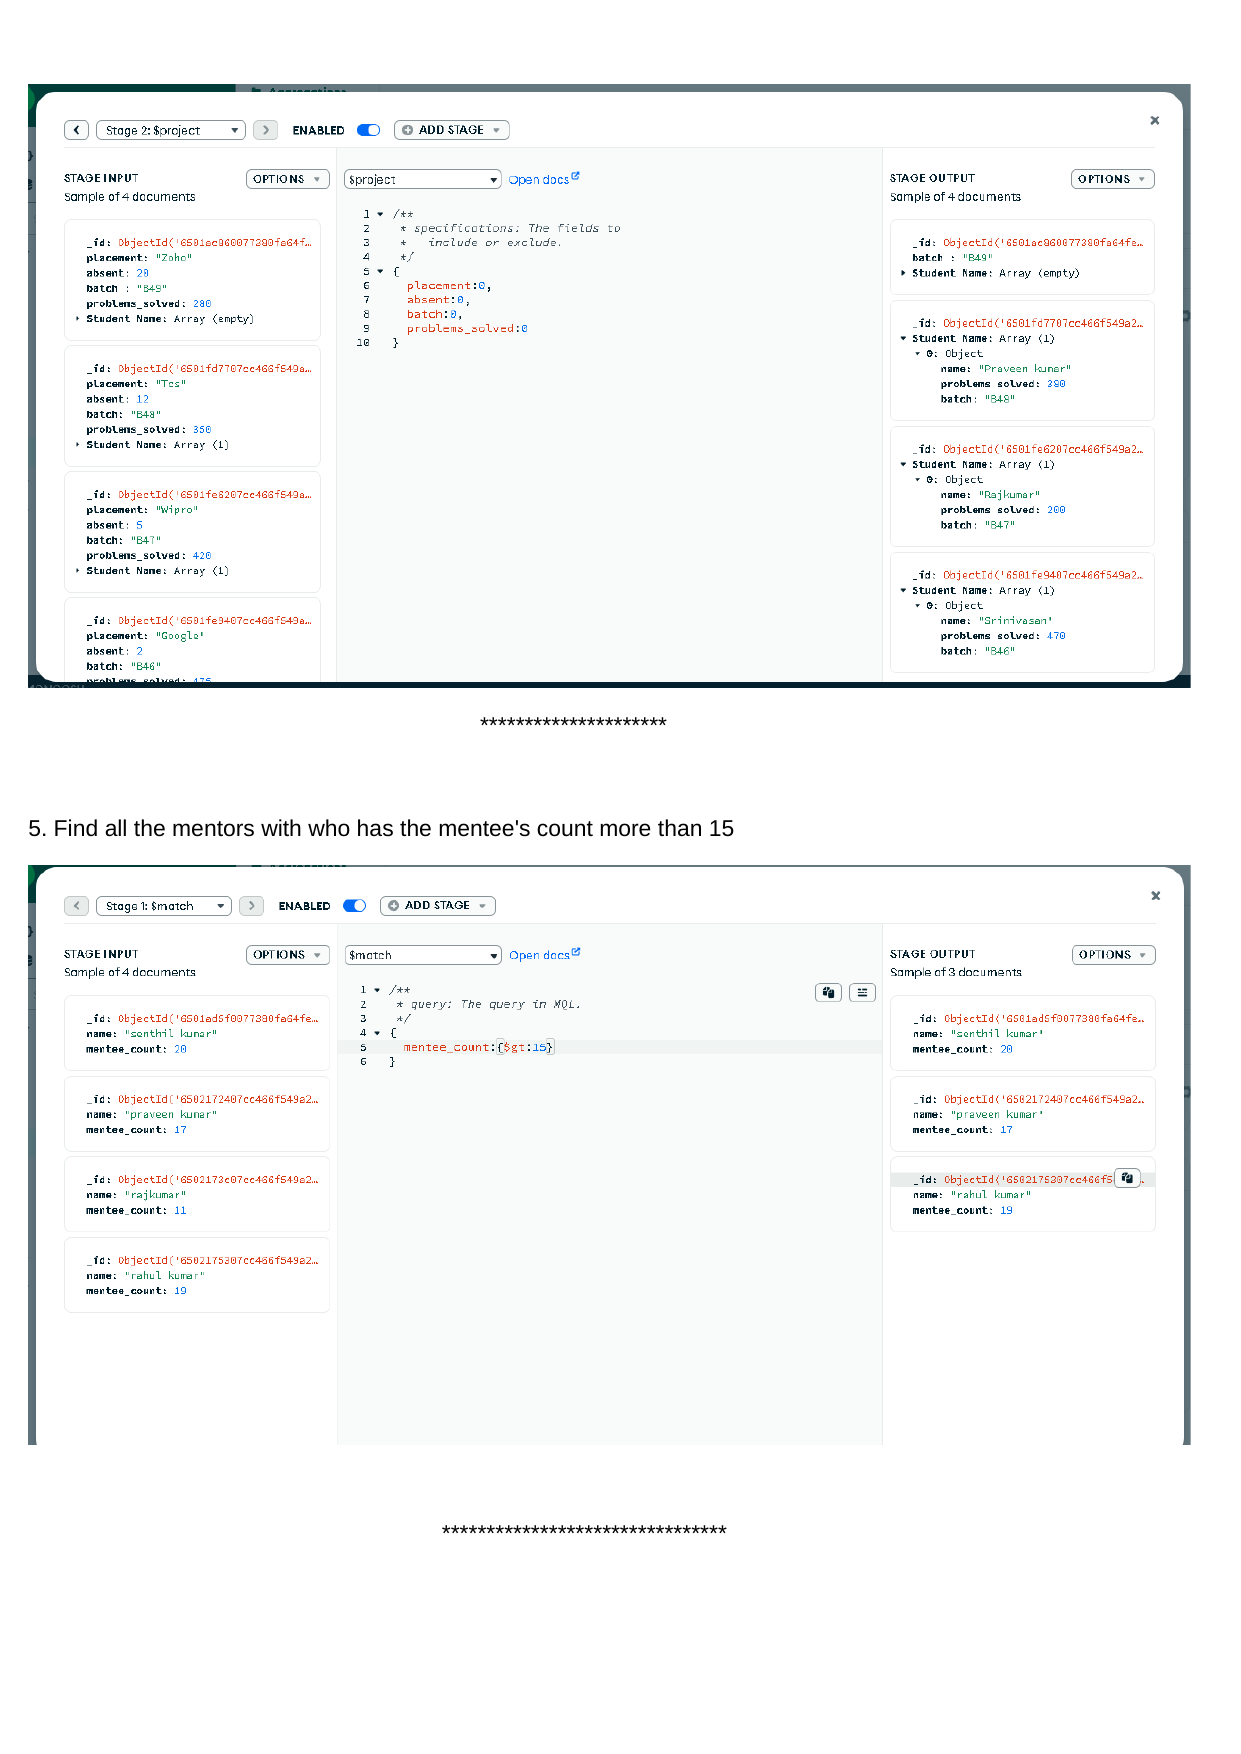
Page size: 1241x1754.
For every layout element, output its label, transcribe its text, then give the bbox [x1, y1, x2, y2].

picture [28, 84, 1191, 688]
picture [28, 865, 1191, 1445]
text ******************************** [0, 1520, 1191, 1547]
text 5. Find all the mentors with who has the mentee's count more than 15 [0, 814, 1191, 841]
text ********************* [28, 712, 1191, 739]
